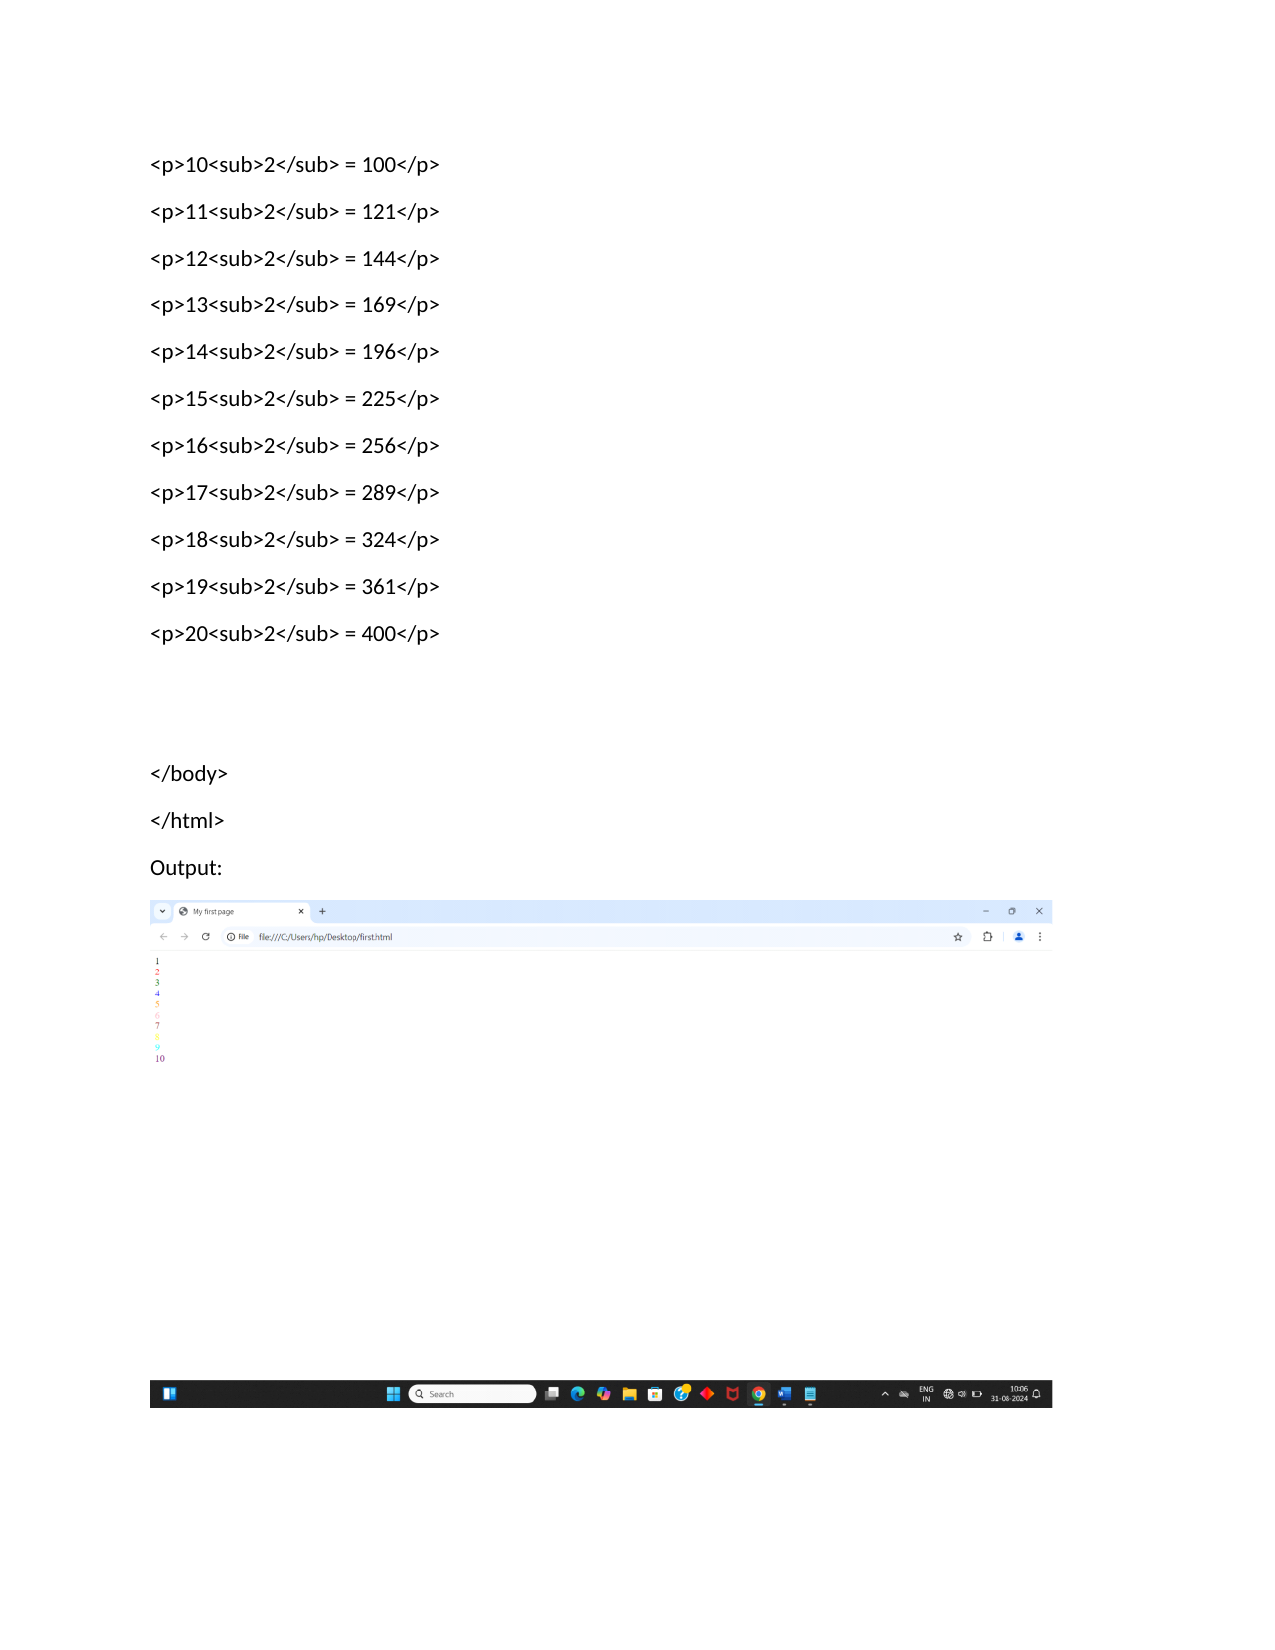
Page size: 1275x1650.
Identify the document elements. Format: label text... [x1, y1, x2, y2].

text <p>14<sub>2</sub> = 196</p> [150, 337, 1125, 366]
text </body> [150, 759, 1125, 787]
text <p>15<sub>2</sub> = 225</p> [150, 384, 1125, 412]
text <p>16<sub>2</sub> = 256</p> [150, 431, 1125, 459]
text <p>10<sub>2</sub> = 100</p> [150, 150, 1125, 178]
text </html> [150, 806, 1125, 834]
text Output: [150, 853, 1125, 881]
text <p>18<sub>2</sub> = 324</p> [150, 525, 1125, 553]
text <p>13<sub>2</sub> = 169</p> [150, 291, 1125, 319]
text <p>19<sub>2</sub> = 361</p> [150, 572, 1125, 600]
text <p>11<sub>2</sub> = 121</p> [150, 197, 1125, 225]
text <p>17<sub>2</sub> = 289</p> [150, 478, 1125, 506]
text <p>12<sub>2</sub> = 144</p> [150, 244, 1125, 272]
text <p>20<sub>2</sub> = 400</p> [150, 619, 1125, 647]
